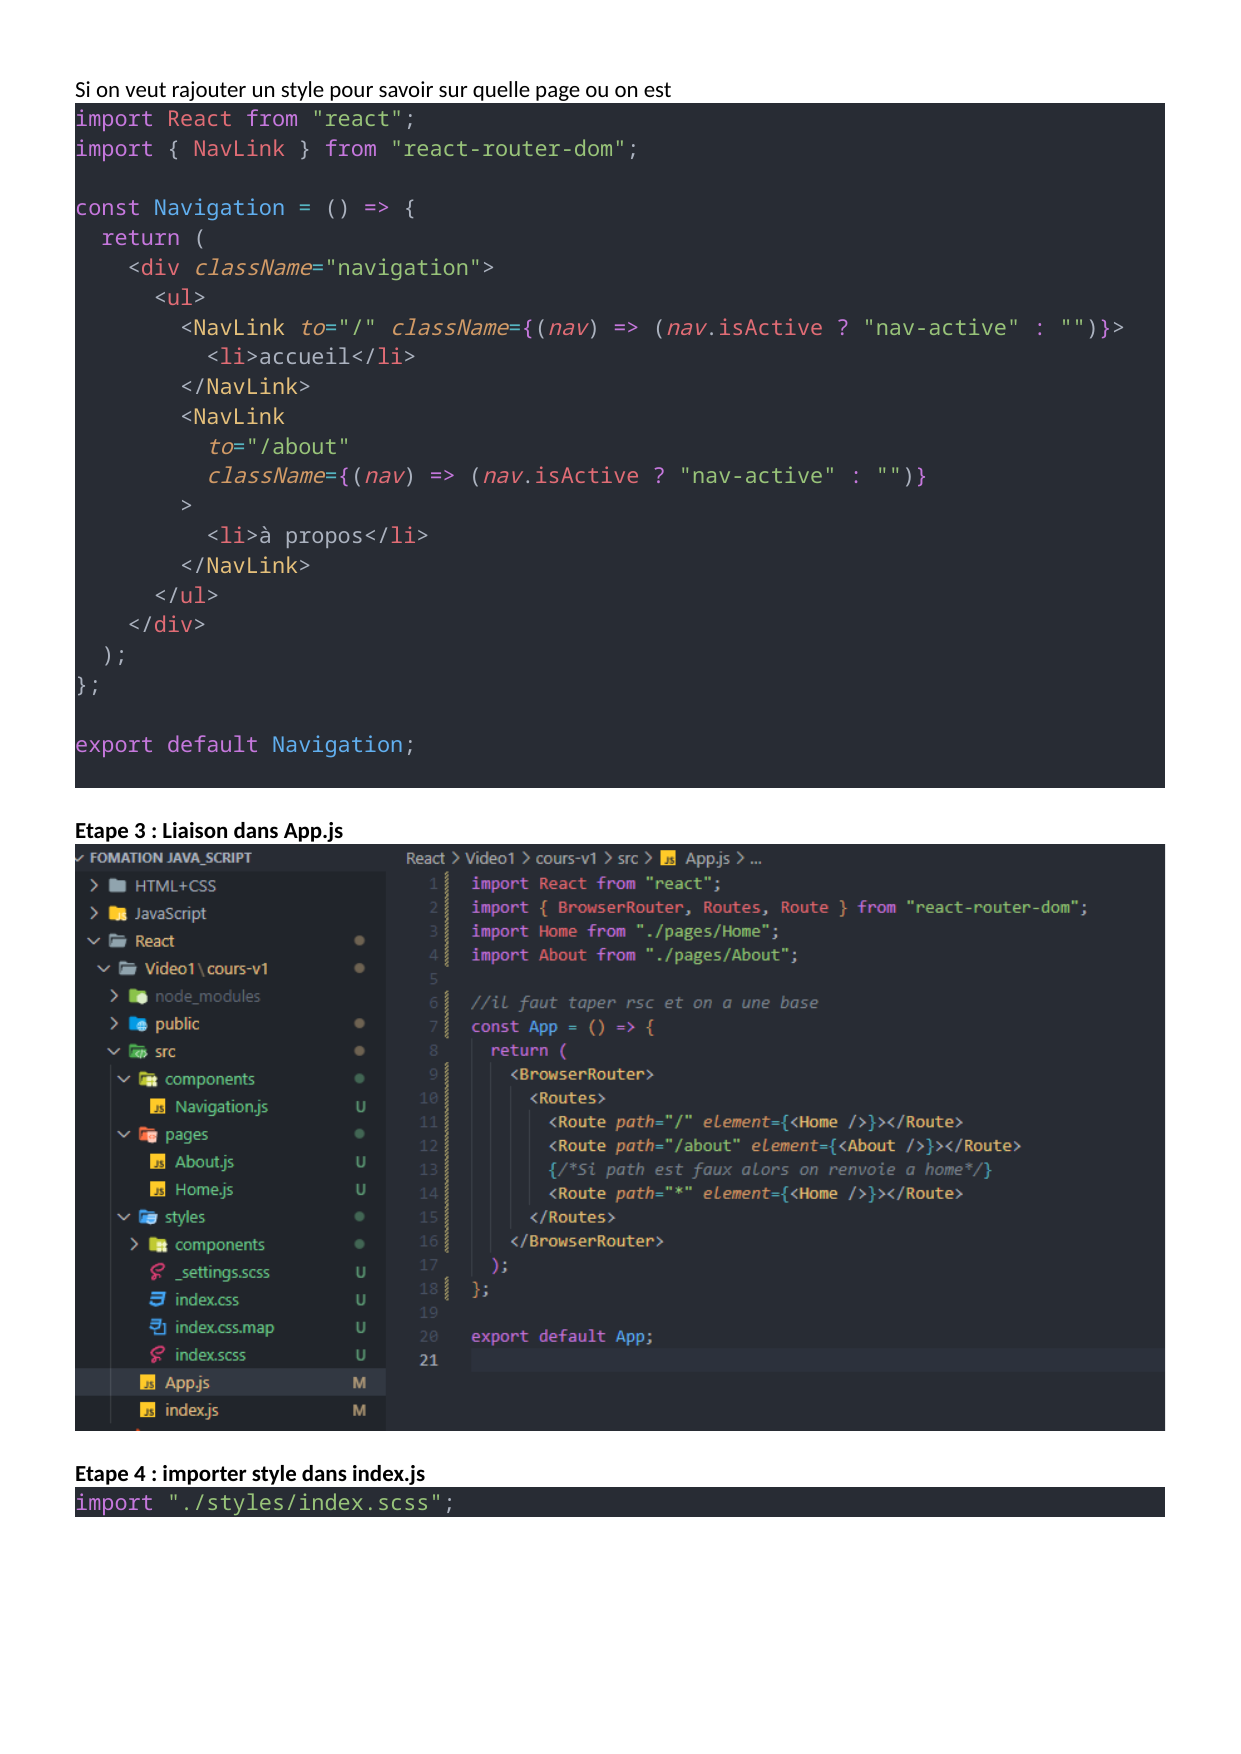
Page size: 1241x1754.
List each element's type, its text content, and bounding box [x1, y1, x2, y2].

text > [75, 490, 1165, 520]
text import { NavLink } from "react-router-dom"; [75, 133, 1165, 163]
text const Navigation = () => { [75, 192, 1165, 222]
text Etape 4 : importer style dans index.js [75, 1459, 1165, 1487]
text </NavLink> [75, 371, 1165, 401]
text </ul> [75, 580, 1165, 609]
text <NavLink [75, 401, 1165, 431]
text Si on veut rajouter un style pour savoir sur quelle page ou on est [75, 75, 1165, 103]
text export default Navigation; [75, 729, 1165, 758]
text }; [75, 669, 1165, 699]
text <div className="navigation"> [75, 252, 1165, 282]
text <ul> [75, 282, 1165, 312]
text import "./styles/index.scss"; [75, 1487, 1165, 1517]
text to="/about" [75, 431, 1165, 461]
text </div> [75, 609, 1165, 639]
text <li>accueil</li> [75, 341, 1165, 371]
text <li>à propos</li> [75, 520, 1165, 550]
picture [75, 844, 1166, 1431]
text import React from "react"; [75, 103, 1165, 133]
text Etape 3 : Liaison dans App.js [75, 816, 1165, 844]
text return ( [75, 222, 1165, 252]
text className={(nav) => (nav.isActive ? "nav-active" : "")} [75, 461, 1165, 490]
text <NavLink to="/" className={(nav) => (nav.isActive ? "nav-active" : "")}> [75, 312, 1165, 341]
text ); [75, 639, 1165, 669]
text </NavLink> [75, 550, 1165, 580]
